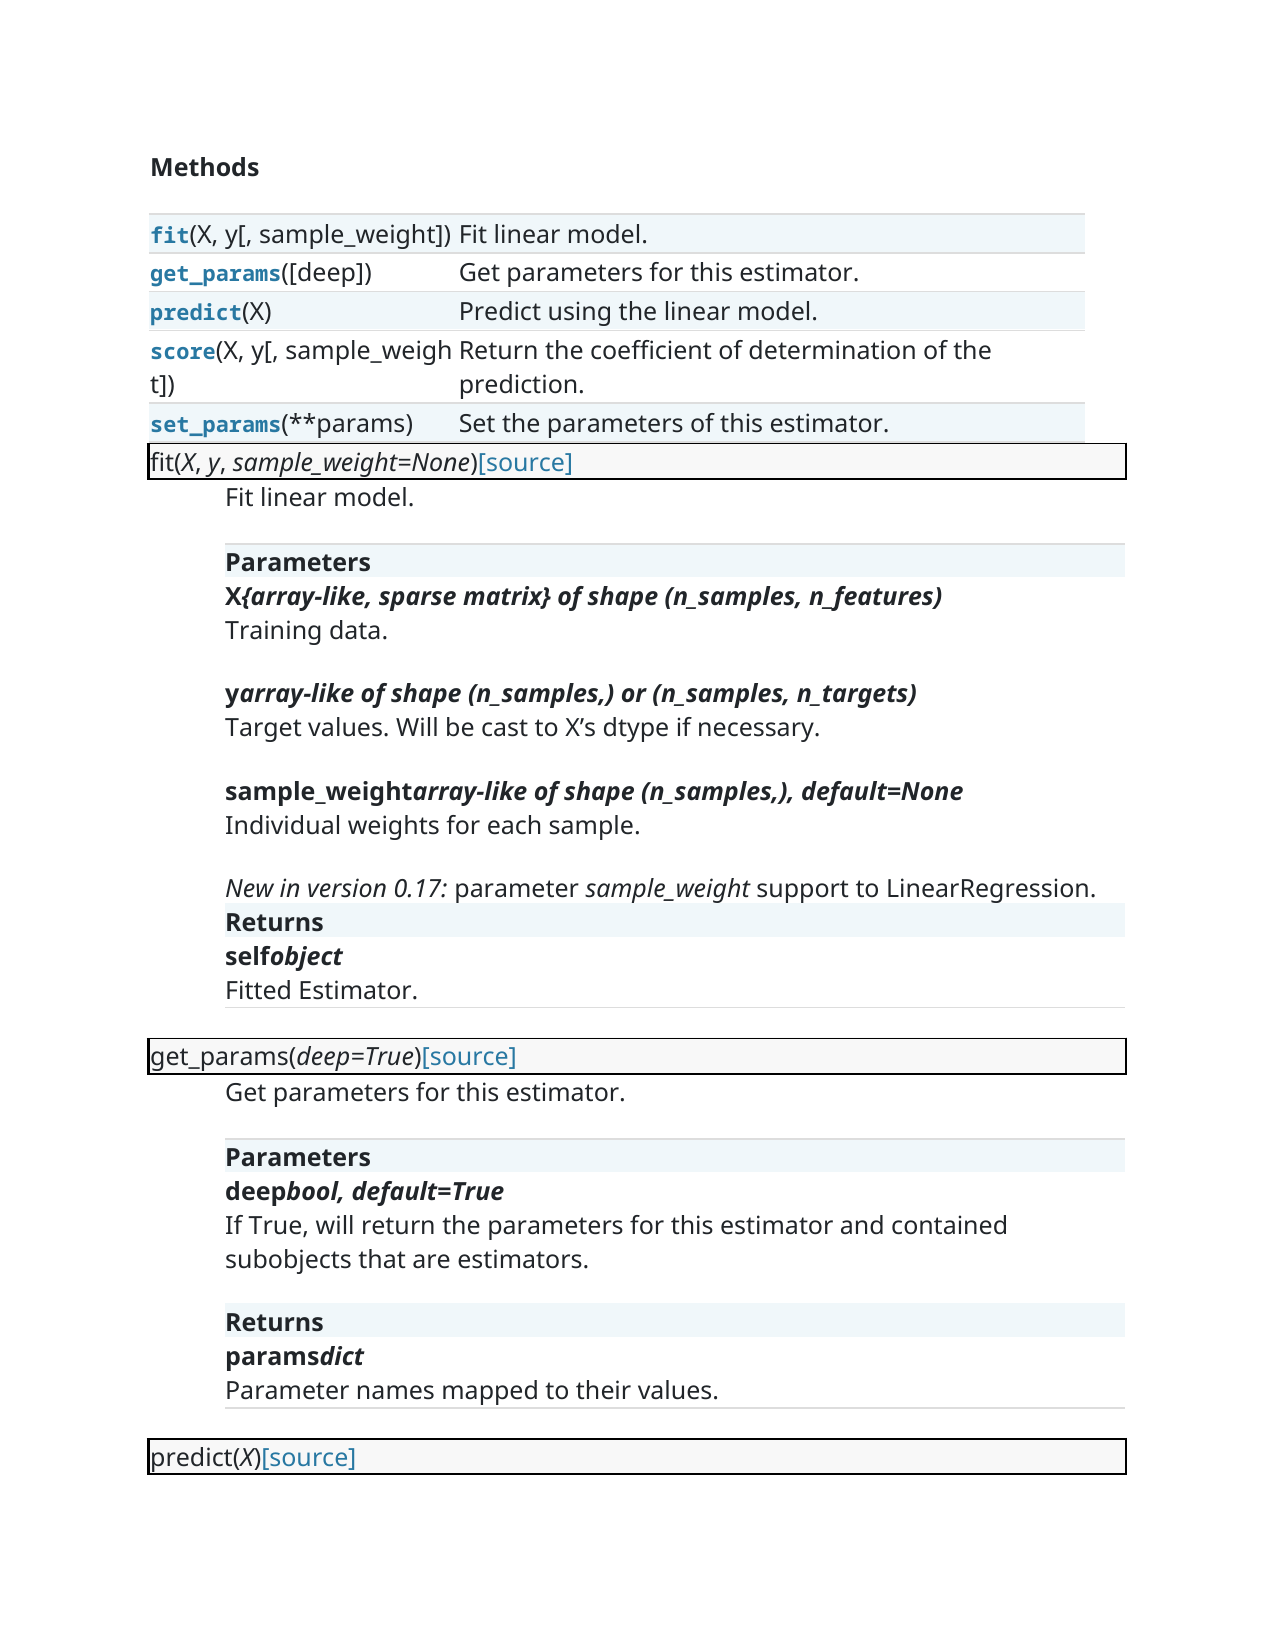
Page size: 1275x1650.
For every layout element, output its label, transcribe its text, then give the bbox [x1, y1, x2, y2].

table_cell get_params([deep]) [149, 254, 457, 291]
table_cell score(X, y[, sample_weight]) [149, 331, 457, 402]
table_cell Predict using the linear model. [457, 292, 1085, 329]
text Individual weights for each sample. [225, 806, 1125, 841]
text paramsdict [225, 1337, 1125, 1371]
table_cell Get parameters for this estimator. [457, 254, 1085, 291]
table_cell Set the parameters of this estimator. [457, 404, 1085, 441]
text Methods [150, 150, 1125, 184]
text If True, will return the parameters for this estimator and contained subobjects that are estimators. [225, 1206, 1125, 1276]
text fit(X, y, sample_weight=None)[source] [150, 444, 1125, 478]
text Returns [225, 1303, 1125, 1337]
text selfobject [225, 937, 1125, 971]
text get_params(deep=True)[source] [150, 1039, 1125, 1073]
table_cell predict(X) [149, 292, 457, 329]
table_cell set_params(**params) [149, 404, 457, 441]
text Training data. [225, 611, 1125, 647]
text Parameters [225, 1140, 1125, 1172]
text Target values. Will be cast to X’s dtype if necessary. [225, 708, 1125, 744]
text Returns [225, 903, 1125, 937]
text deepbool, default=True [225, 1172, 1125, 1206]
text X{array-like, sparse matrix} of shape (n_samples, n_features) [225, 577, 1125, 611]
text sample_weightarray-like of shape (n_samples,), default=None [225, 772, 1125, 806]
table_cell Return the coefficient of determination of the prediction. [457, 331, 1085, 402]
text New in version 0.17: parameter sample_weight support to LinearRegression. [225, 869, 1125, 903]
text Fit linear model. [225, 480, 1125, 514]
text Parameter names mapped to their values. [225, 1371, 1125, 1407]
text predict(X)[source] [150, 1440, 1125, 1473]
table_header Fit linear model. [457, 215, 1085, 252]
text yarray-like of shape (n_samples,) or (n_samples, n_targets) [225, 674, 1125, 708]
text Parameters [225, 545, 1125, 577]
table_header fit(X, y[, sample_weight]) [149, 215, 457, 252]
text Fitted Estimator. [225, 971, 1125, 1007]
text Get parameters for this estimator. [225, 1075, 1125, 1109]
